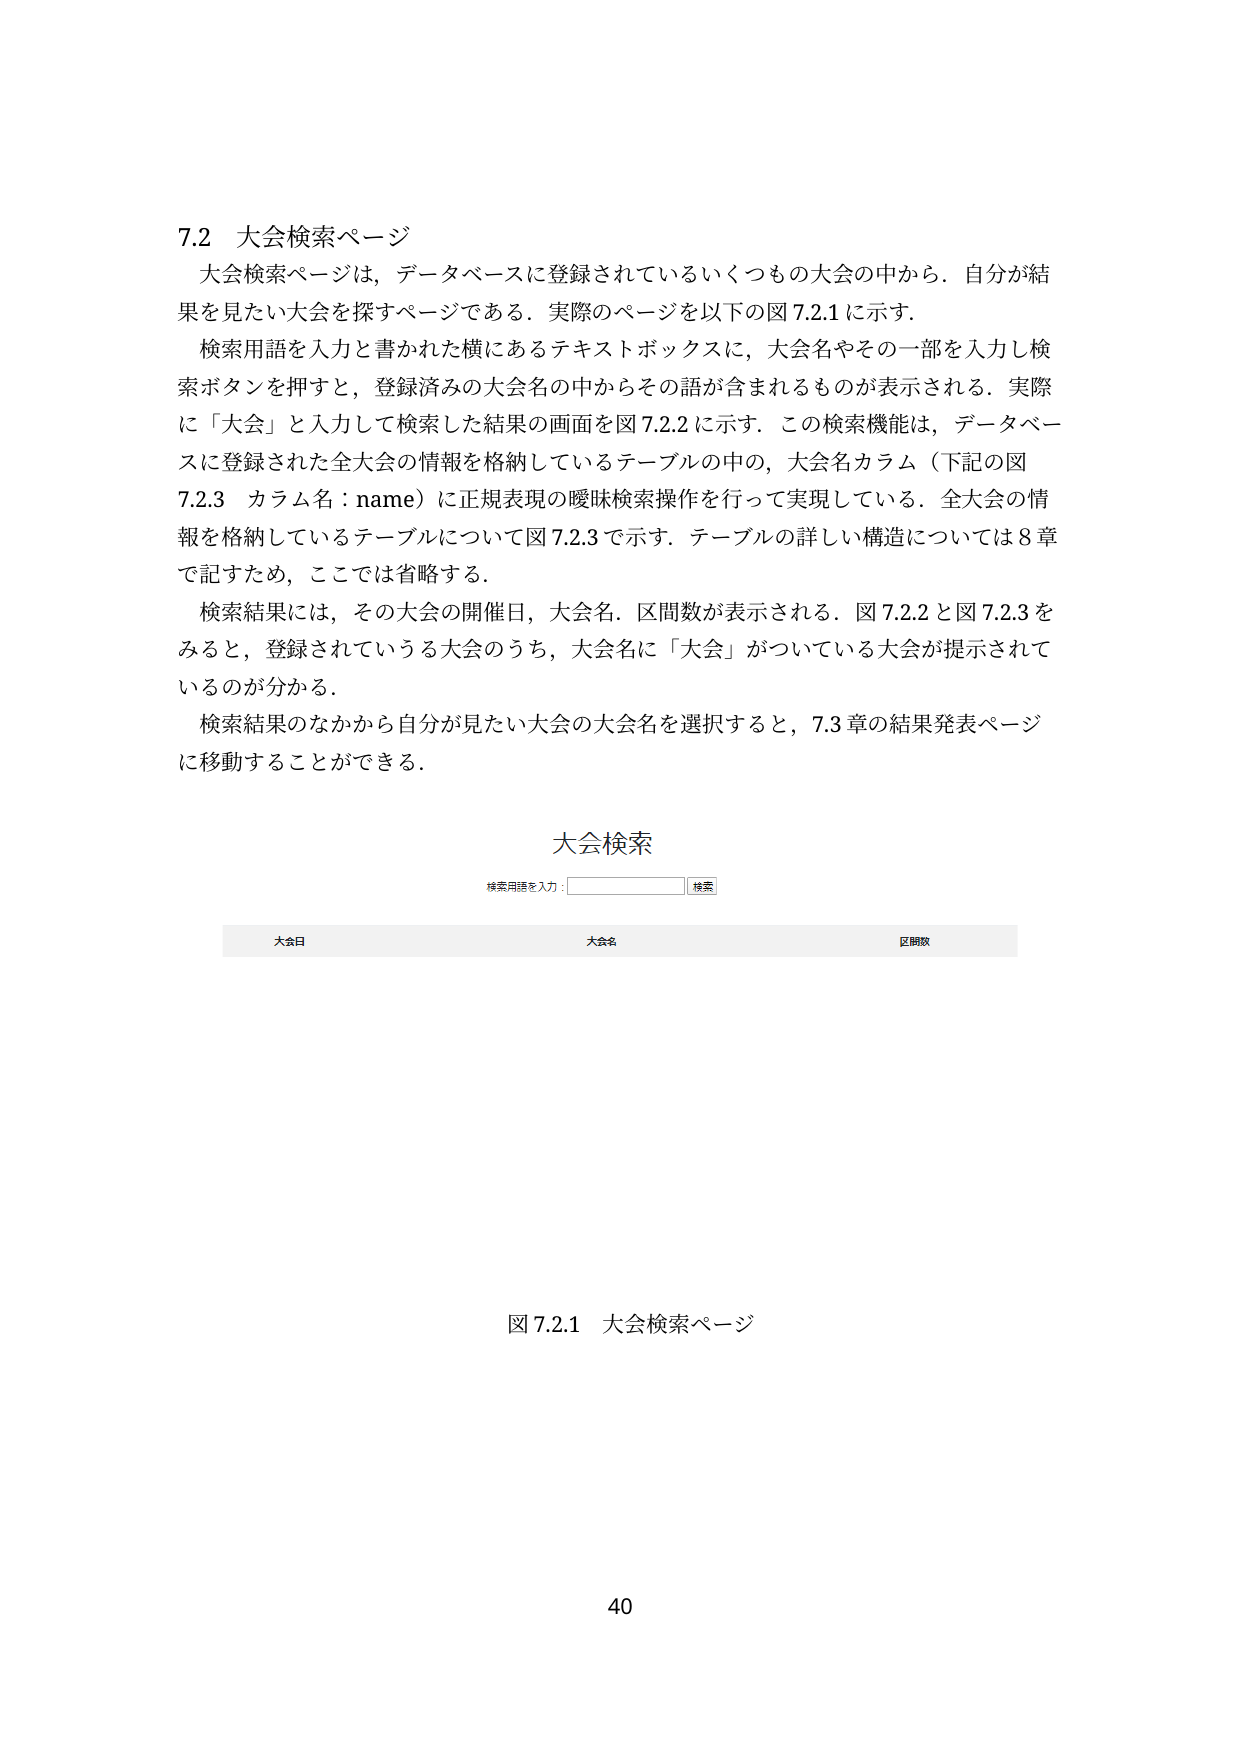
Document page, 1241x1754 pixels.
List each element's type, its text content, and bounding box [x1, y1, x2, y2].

text 7.2 大会検索ページ [177, 217, 1063, 254]
picture [222, 824, 1018, 1296]
text 検索結果には，その大会の開催日，大会名．区間数が表示される．図7.2.2と図7.2.3をみると，登録されていうる大会のうち，大会名に「大会」がついている大会が提示されているのが分かる． [177, 592, 1063, 704]
text 検索結果のなかから自分が見たい大会の大会名を選択すると，7.3章の結果発表ページに移動することができる． [177, 704, 1063, 779]
text 大会検索ページは，データベースに登録されているいくつもの大会の中から．自分が結果を見たい大会を探すページである．実際のページを以下の図7.2.1に示す． [177, 254, 1063, 329]
text 検索用語を入力と書かれた横にあるテキストボックスに，大会名やその一部を入力し検索ボタンを押すと，登録済みの大会名の中からその語が含まれるものが表示される．実際に「大会」と入力して検索した結果の画面を図7.2.2に示す．この検索機能は，データベースに登録された全大会の情報を格納しているテーブルの中の，大会名カラム（下記の図7.2.3 カラム名：name）に正規表現の曖昧検索操作を行って実現している．全大会の情報を格納しているテーブルについて図7.2.3で示す．テーブルの詳しい構造については８章で記すため，ここでは省略する． [177, 329, 1063, 592]
